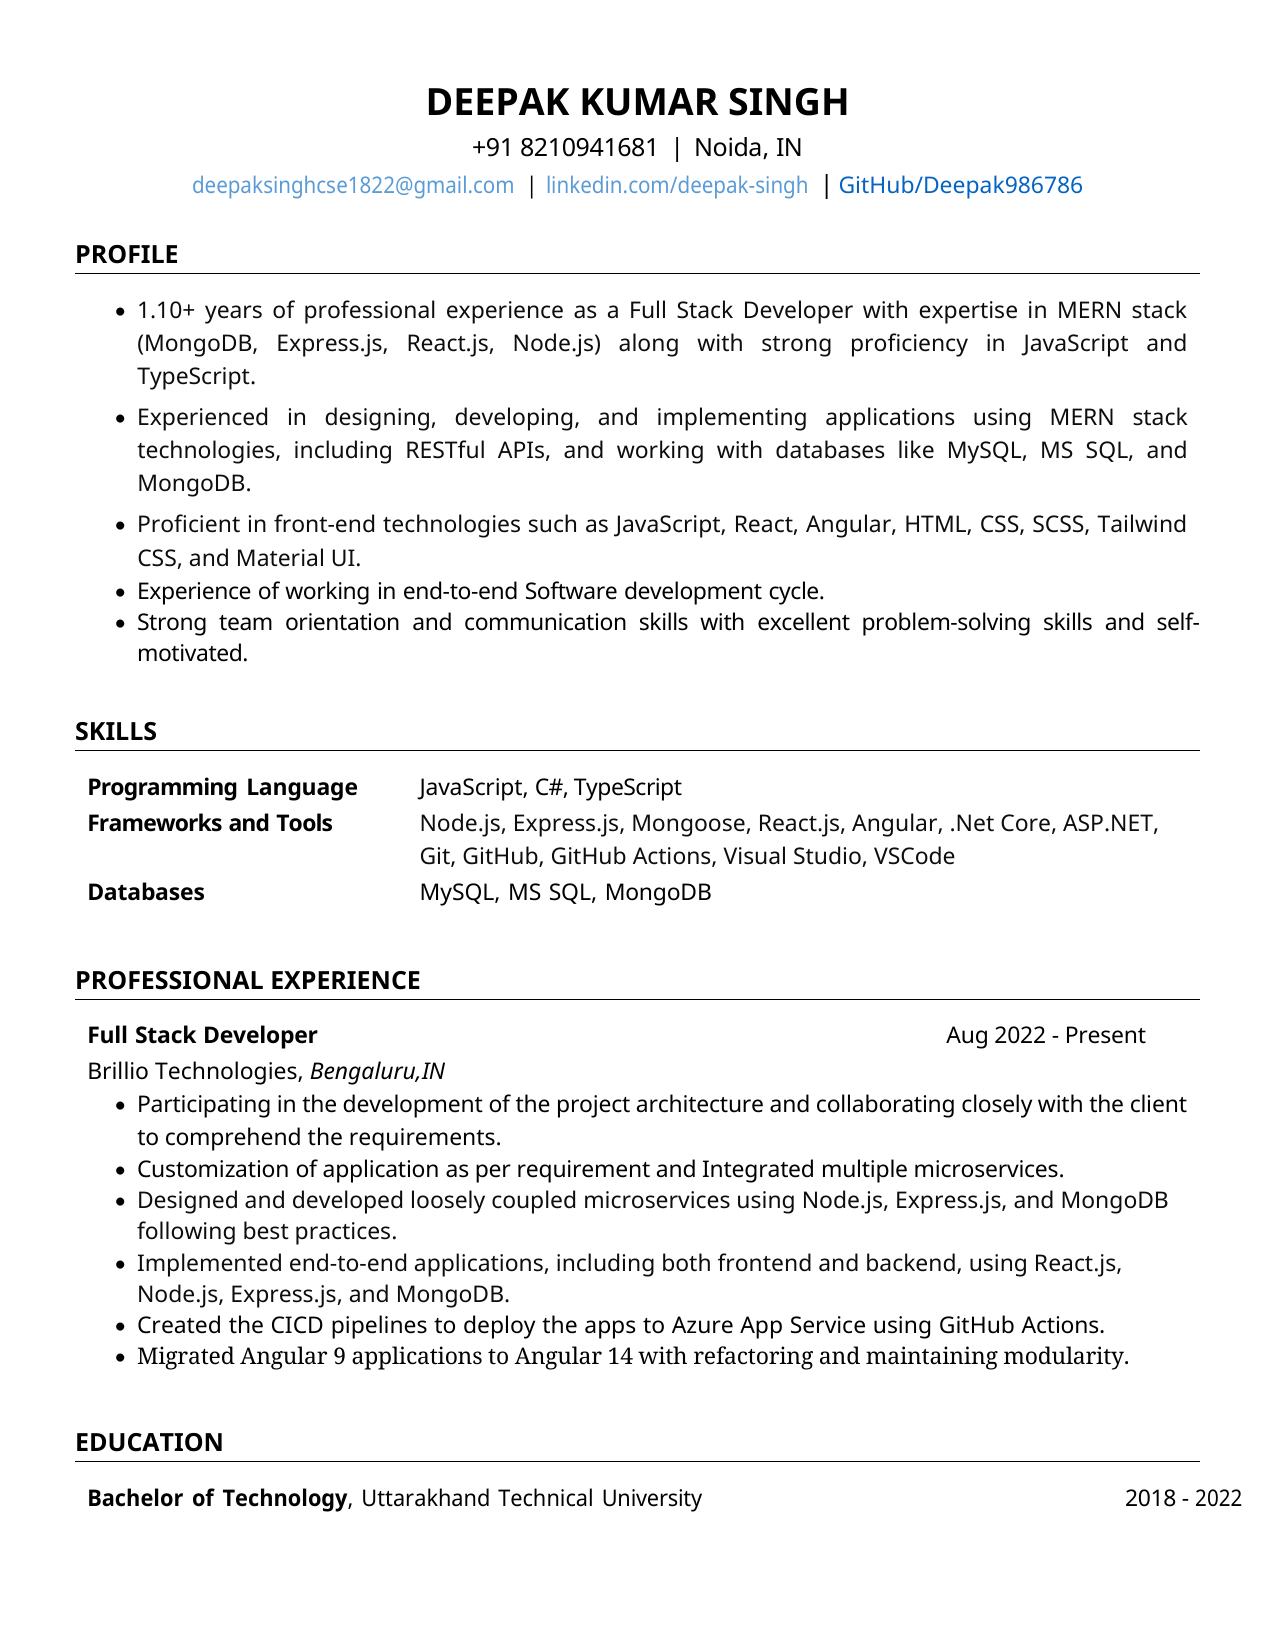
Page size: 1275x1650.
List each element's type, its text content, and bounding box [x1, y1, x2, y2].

list Customization of application as per requirement and Integrated multiple microservices. [114, 1153, 1200, 1184]
list Migrated Angular 9 applications to Angular 14 with refactoring and maintaining modularity. [114, 1340, 1200, 1372]
list Experienced in designing, developing, and implementing applications using MERN stack technologies, including RESTful APIs, and working with databases like MySQL, MS SQL, and MongoDB. [114, 401, 1188, 498]
list 1.10+ years of professional experience as a Full Stack Developer with expertise in MERN stack (MongoDB, Express.js, React.js, Node.js) along with strong proficiency in JavaScript and TypeScript. [114, 294, 1188, 391]
text Brillio Technologies, Bengaluru,IN [87, 1055, 1200, 1086]
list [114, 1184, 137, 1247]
text Databases MySQL, MS SQL, MongoDB [87, 876, 1200, 907]
text +91 8210941681 | Noida, IN [75, 130, 1200, 164]
text Bachelor of Technology, Uttarakhand Technical University 2018 - 2022 [87, 1482, 1200, 1513]
text PROFILE [75, 237, 1200, 273]
text DEEPAK KUMAR SINGH [75, 75, 1200, 126]
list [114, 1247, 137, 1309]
list Implemented end-to-end applications, including both frontend and backend, using React.js, Node.js, Express.js, and MongoDB. [510, 1247, 1200, 1309]
text Full Stack Developer Aug 2022 - Present [87, 1019, 1200, 1050]
text EDUCATION [75, 1425, 1200, 1461]
text Frameworks and Tools Node.js, Express.js, Mongoose, React.js, Angular, .Net Core, ASP.NET, Git, GitHub, GitHub Actions, Visual Studio, VSCode [87, 807, 1200, 872]
list Experience of working in end-to-end Software development cycle. [114, 575, 1200, 606]
list Strong team orientation and communication skills with excellent problem-solving skills and self-motivated. [114, 606, 1200, 668]
text PROFESSIONAL EXPERIENCE [75, 963, 1200, 999]
list Created the CICD pipelines to deploy the apps to Azure App Service using GitHub Actions. [114, 1309, 1200, 1340]
list Designed and developed loosely coupled microservices using Node.js, Express.js, and MongoDB following best practices. [397, 1184, 1200, 1247]
text deepaksinghcse1822@gmail.com | linkedin.com/deepak-singh |GitHub/Deepak986786 [75, 167, 1200, 201]
list Participating in the development of the project architecture and collaborating closely with the client to comprehend the requirements. [114, 1088, 1188, 1152]
text SKILLS [75, 714, 1200, 750]
text Programming Language JavaScript, C#, TypeScript [87, 771, 1200, 802]
list Proficient in front-end technologies such as JavaScript, React, Angular, HTML, CSS, SCSS, Tailwind CSS, and Material UI. [114, 508, 1188, 573]
